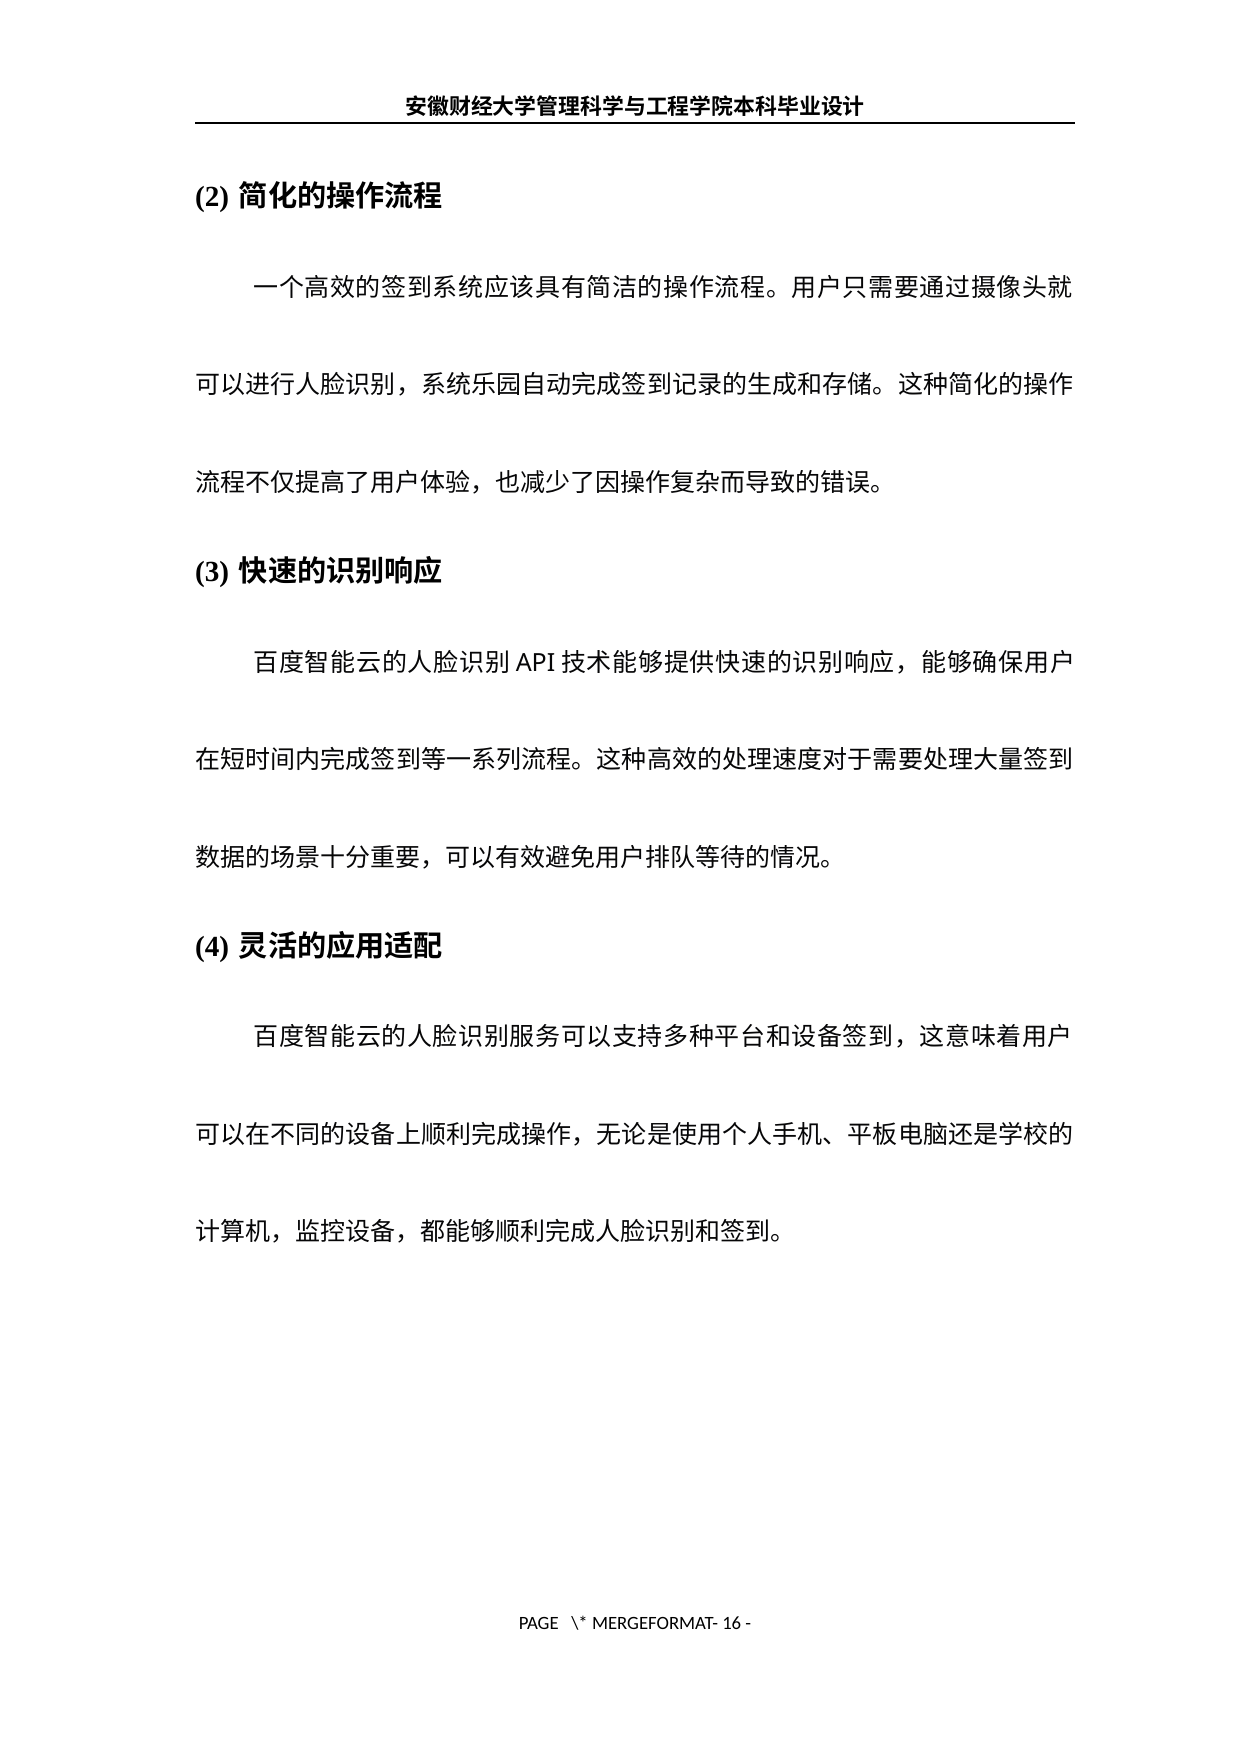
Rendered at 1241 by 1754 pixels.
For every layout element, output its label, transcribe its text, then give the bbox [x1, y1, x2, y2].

text 百度智能云的人脸识别服务可以支持多种平台和设备签到，这意味着用户可以在不同的设备上顺利完成操作，无论是使用个人手机、平板电脑还是学校的计算机，监控设备，都能够顺利完成人脸识别和签到。 [195, 1002, 1075, 1262]
text 一个高效的签到系统应该具有简洁的操作流程。用户只需要通过摄像头就可以进行人脸识别，系统乐园自动完成签到记录的生成和存储。这种简化的操作流程不仅提高了用户体验，也减少了因操作复杂而导致的错误。 [195, 253, 1075, 513]
subtitle 快速的识别响应 [195, 536, 1075, 601]
subtitle 简化的操作流程 [195, 162, 1075, 227]
text 百度智能云的人脸识别API技术能够提供快速的识别响应，能够确保用户在短时间内完成签到等一系列流程。这种高效的处理速度对于需要处理大量签到数据的场景十分重要，可以有效避免用户排队等待的情况。 [195, 628, 1075, 888]
subtitle 灵活的应用适配 [195, 911, 1075, 976]
